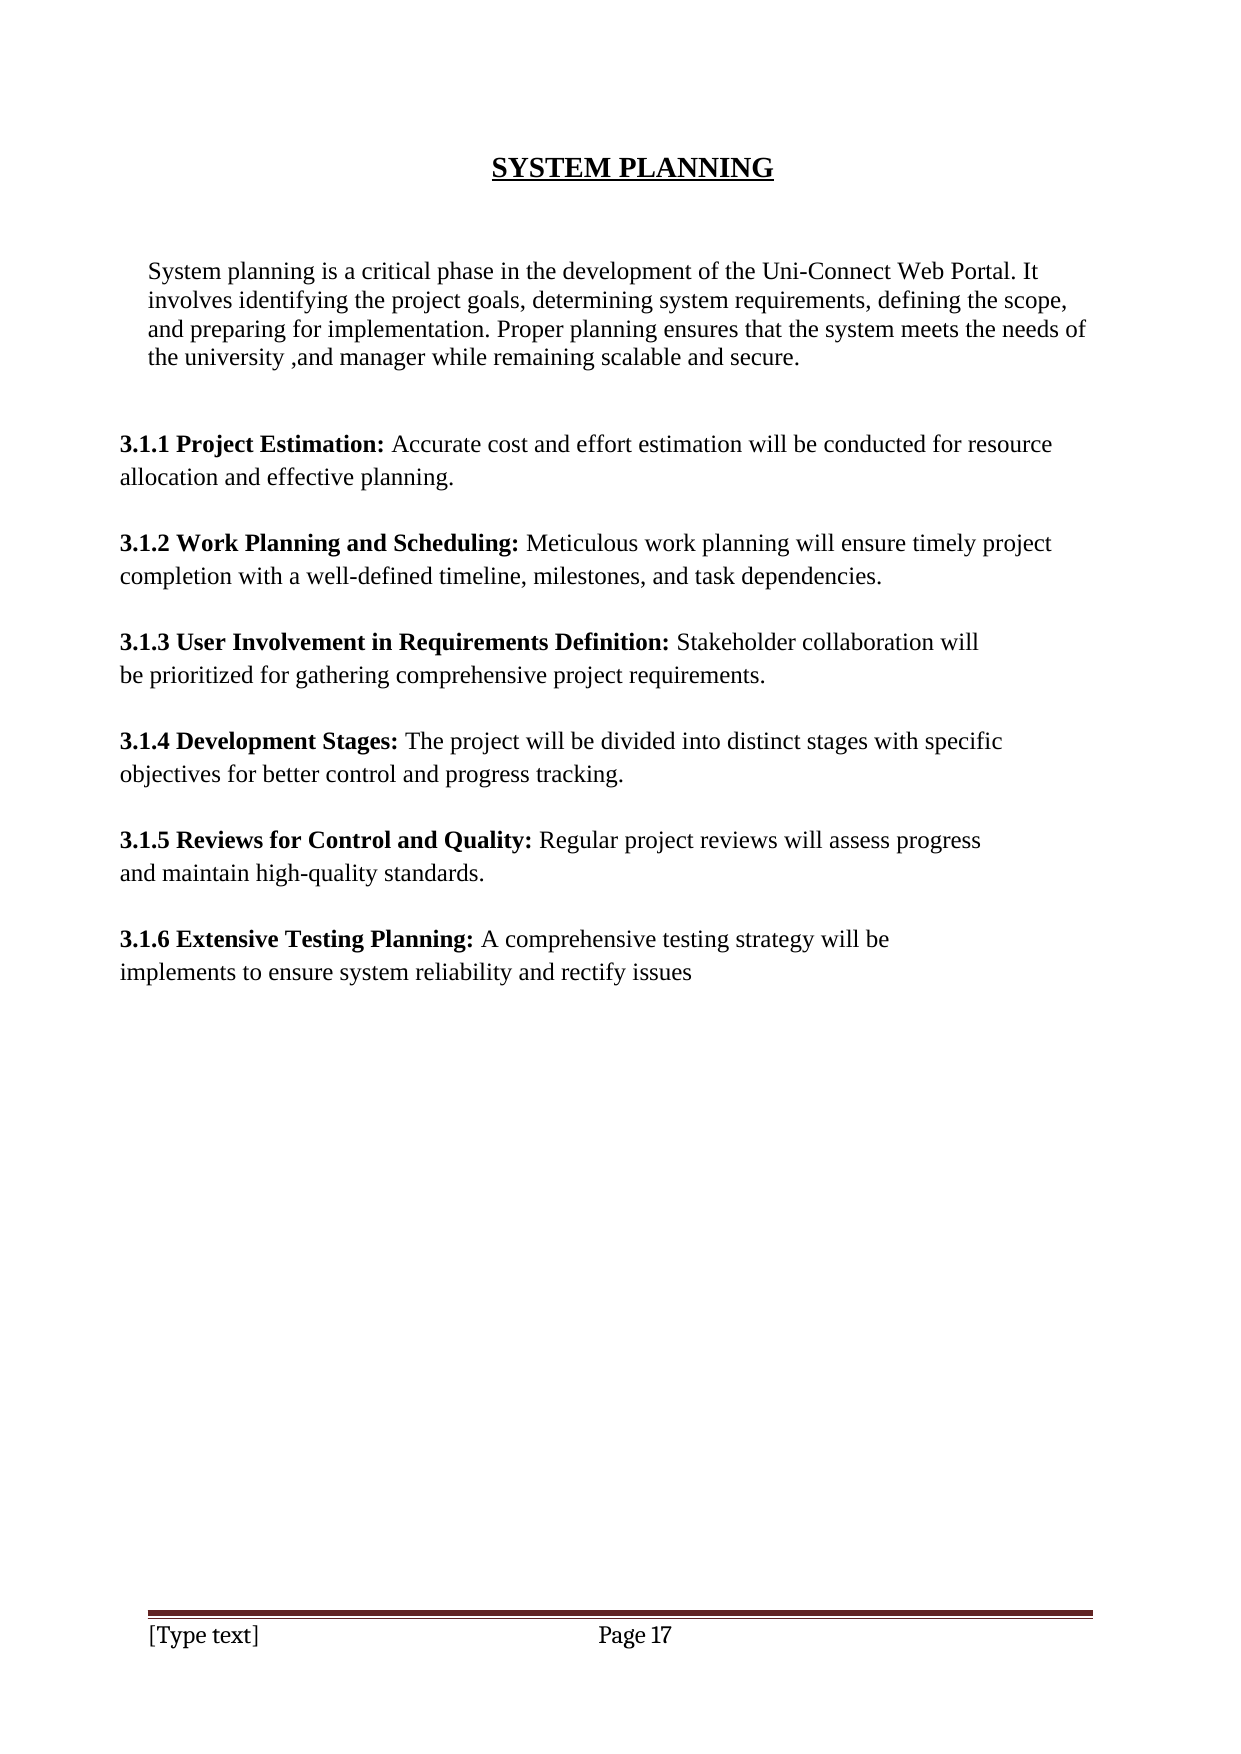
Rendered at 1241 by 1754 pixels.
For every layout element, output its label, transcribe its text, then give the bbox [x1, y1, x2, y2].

list 3.1.6 Extensive Testing Planning: A comprehensive testing strategy will be [119, 924, 1146, 953]
text System planning is a critical phase in the development of the Uni-Connect Web Portal. It involves identifying the project goals, determining system requirements, defining the scope, and preparing for implementation. Proper planning ensures that the system meets the needs of the university ,and manager while remaining scalable and secure. [148, 256, 1093, 371]
list 3.1.5 Reviews for Control and Quality: Regular project reviews will assess progress [119, 825, 1146, 854]
list be prioritized for gathering comprehensive project requirements. [119, 660, 1146, 689]
list implements to ensure system reliability and rectify issues [119, 957, 1146, 986]
list 3.1.3 User Involvement in Requirements Definition: Stakeholder collaboration will [119, 627, 1146, 656]
list objectives for better control and progress tracking. [119, 759, 1146, 788]
list 3.1.1 Project Estimation: Accurate cost and effort estimation will be conducted for resource allocation and effective planning. [119, 429, 1146, 491]
list 3.1.4 Development Stages: The project will be divided into distinct stages with specific [119, 726, 1146, 755]
list SYSTEM PLANNING [119, 150, 1146, 183]
list and maintain high-quality standards. [119, 858, 1146, 887]
list 3.1.2 Work Planning and Scheduling: Meticulous work planning will ensure timely project completion with a well-defined timeline, milestones, and task dependencies. [119, 528, 1146, 590]
